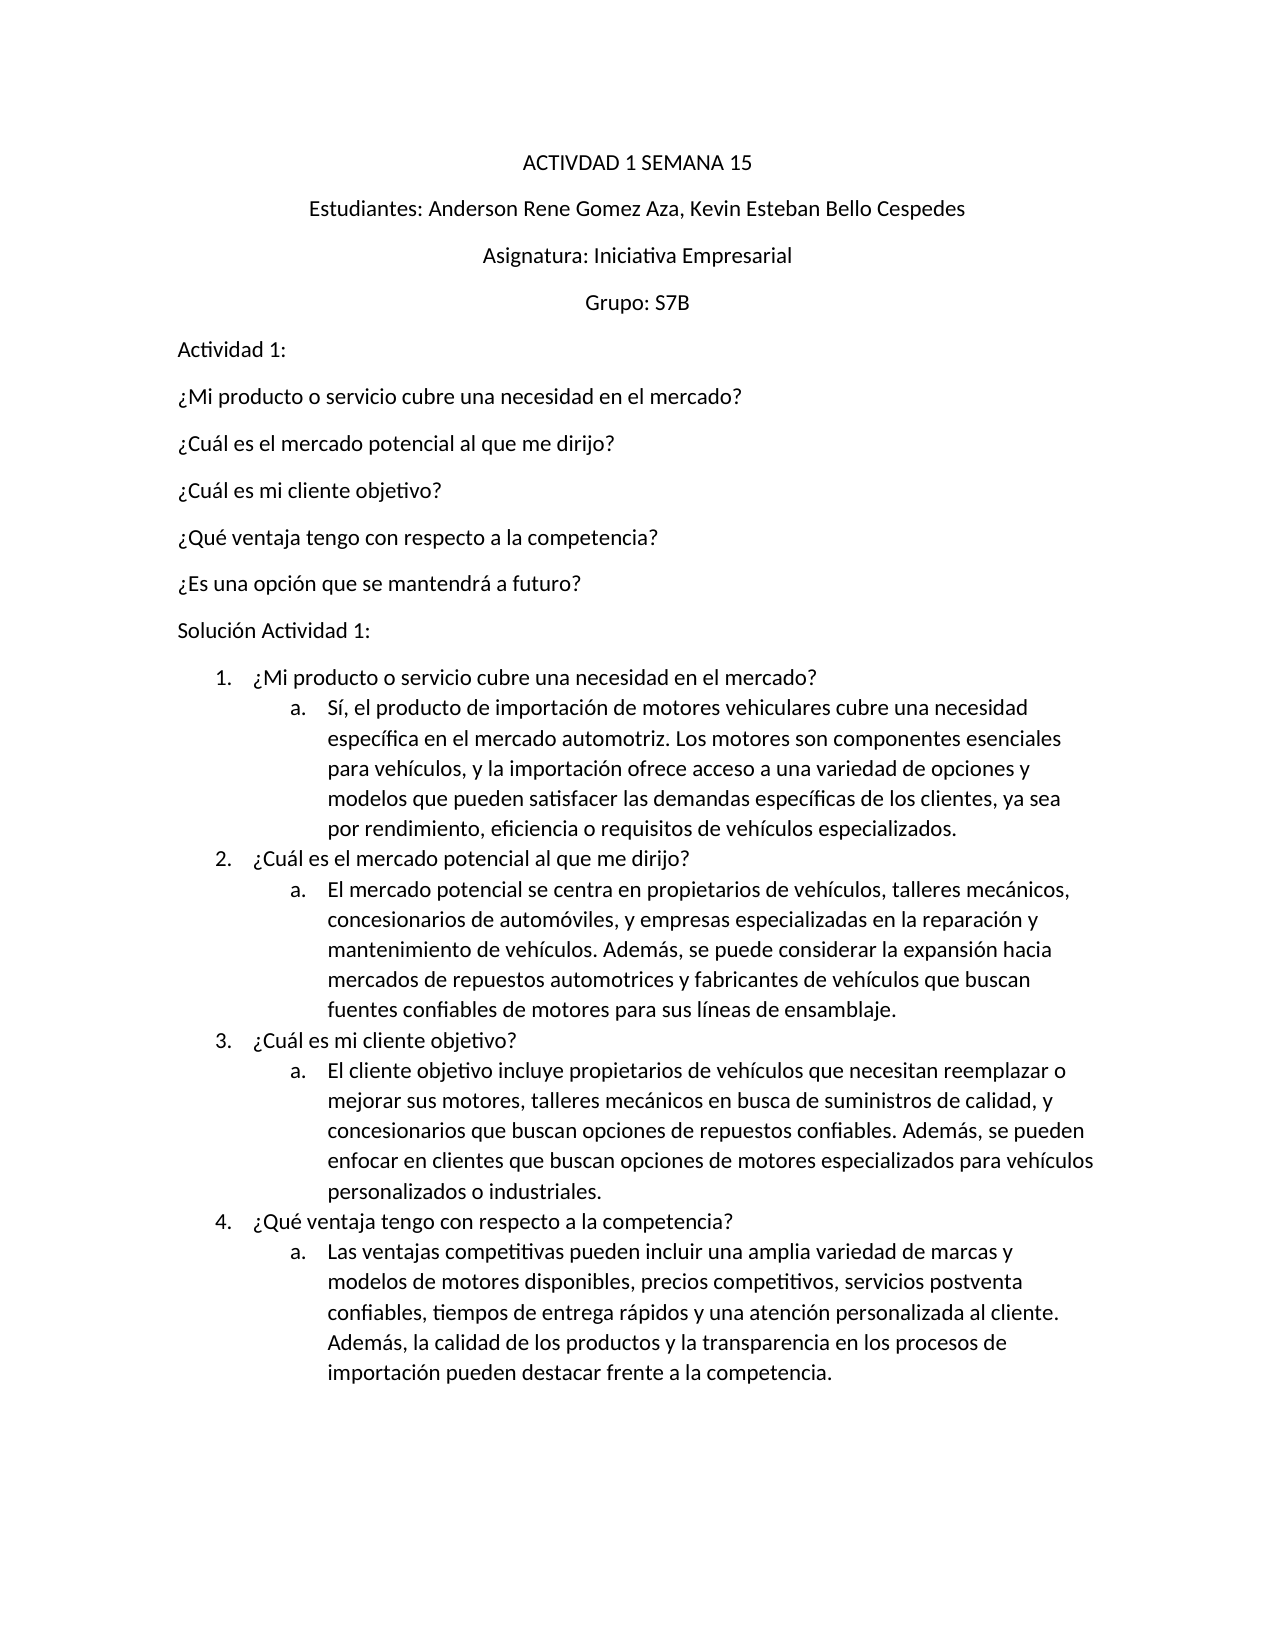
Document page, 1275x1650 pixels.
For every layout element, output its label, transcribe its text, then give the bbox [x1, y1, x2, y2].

text Estudiantes: Anderson Rene Gomez Aza, Kevin Esteban Bello Cespedes [177, 194, 1098, 222]
text ¿Mi producto o servicio cubre una necesidad en el mercado? [177, 382, 1098, 410]
list El mercado potencial se centra en propietarios de vehículos, talleres mecánicos, concesionarios de automóviles, y empresas especializadas en la reparación y mantenimiento de vehículos. Además, se puede considerar la expansión hacia mercados de repuestos automotrices y fabricantes de vehículos que buscan fuentes confiables de motores para sus líneas de ensamblaje. [290, 875, 1098, 1023]
list Las ventajas competitivas pueden incluir una amplia variedad de marcas y modelos de motores disponibles, precios competitivos, servicios postventa confiables, tiempos de entrega rápidos y una atención personalizada al cliente. Además, la calidad de los productos y la transparencia en los procesos de importación pueden destacar frente a la competencia. [290, 1237, 1098, 1386]
list ¿Qué ventaja tengo con respecto a la competencia? [215, 1207, 1098, 1235]
list ¿Mi producto o servicio cubre una necesidad en el mercado? [215, 663, 1098, 691]
text Grupo: S7B [177, 288, 1098, 316]
list ¿Cuál es el mercado potencial al que me dirijo? [215, 844, 1098, 872]
text ¿Cuál es el mercado potencial al que me dirijo? [177, 429, 1098, 457]
text Actividad 1: [177, 335, 1098, 363]
text ¿Qué ventaja tengo con respecto a la competencia? [177, 523, 1098, 551]
list El cliente objetivo incluye propietarios de vehículos que necesitan reemplazar o mejorar sus motores, talleres mecánicos en busca de suministros de calidad, y concesionarios que buscan opciones de repuestos confiables. Además, se pueden enfocar en clientes que buscan opciones de motores especializados para vehículos personalizados o industriales. [290, 1056, 1098, 1205]
list Sí, el producto de importación de motores vehiculares cubre una necesidad específica en el mercado automotriz. Los motores son componentes esenciales para vehículos, y la importación ofrece acceso a una variedad de opciones y modelos que pueden satisfacer las demandas específicas de los clientes, ya sea por rendimiento, eficiencia o requisitos de vehículos especializados. [290, 693, 1098, 842]
text Asignatura: Iniciativa Empresarial [177, 241, 1098, 269]
text ¿Es una opción que se mantendrá a futuro? [177, 569, 1098, 597]
text ACTIVDAD 1 SEMANA 15 [177, 148, 1098, 176]
list ¿Cuál es mi cliente objetivo? [215, 1026, 1098, 1054]
text Solución Actividad 1: [177, 616, 1098, 644]
text ¿Cuál es mi cliente objetivo? [177, 476, 1098, 504]
